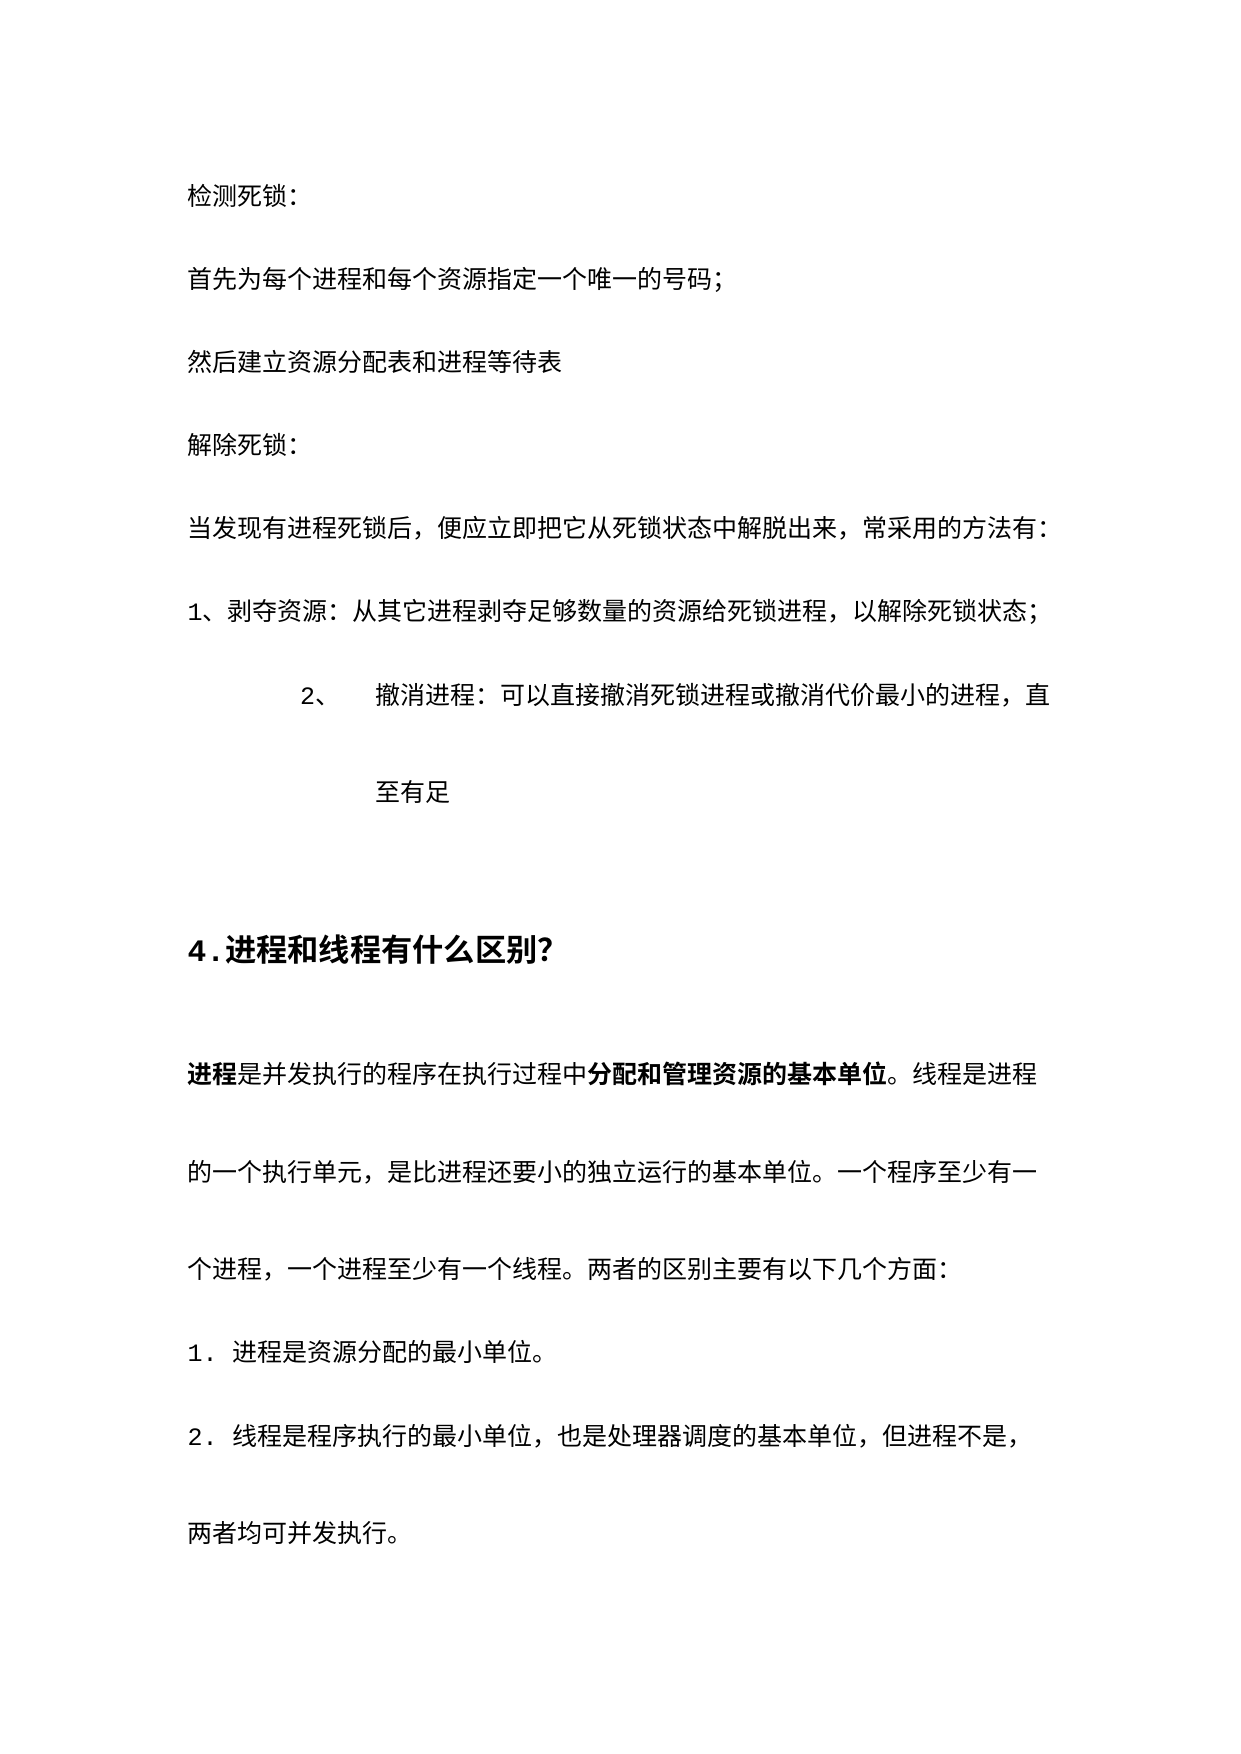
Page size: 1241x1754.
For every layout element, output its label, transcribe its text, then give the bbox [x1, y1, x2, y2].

text 进程是并发执行的程序在执行过程中分配和管理资源的基本单位。线程是进程的一个执行单元，是比进程还要小的独立运行的基本单位。一个程序至少有一个进程，一个进程至少有一个线程。两者的区别主要有以下几个方面： [187, 1041, 1053, 1301]
text 然后建立资源分配表和进程等待表 [187, 328, 1053, 393]
text 1. 进程是资源分配的最小单位。 [187, 1319, 1053, 1384]
text 首先为每个进程和每个资源指定一个唯一的号码； [187, 245, 1053, 310]
text 当发现有进程死锁后，便应立即把它从死锁状态中解脱出来，常采用的方法有： [187, 494, 1053, 559]
subtitle 4.进程和线程有什么区别？ [187, 915, 1053, 980]
text 解除死锁： [187, 411, 1053, 476]
text 2. 线程是程序执行的最小单位，也是处理器调度的基本单位，但进程不是，两者均可并发执行。 [187, 1402, 1053, 1564]
text 1、剥夺资源：从其它进程剥夺足够数量的资源给死锁进程，以解除死锁状态； [187, 578, 1053, 643]
text 检测死锁： [187, 162, 1053, 227]
list 撤消进程：可以直接撤消死锁进程或撤消代价最小的进程，直至有足 [300, 661, 1053, 823]
